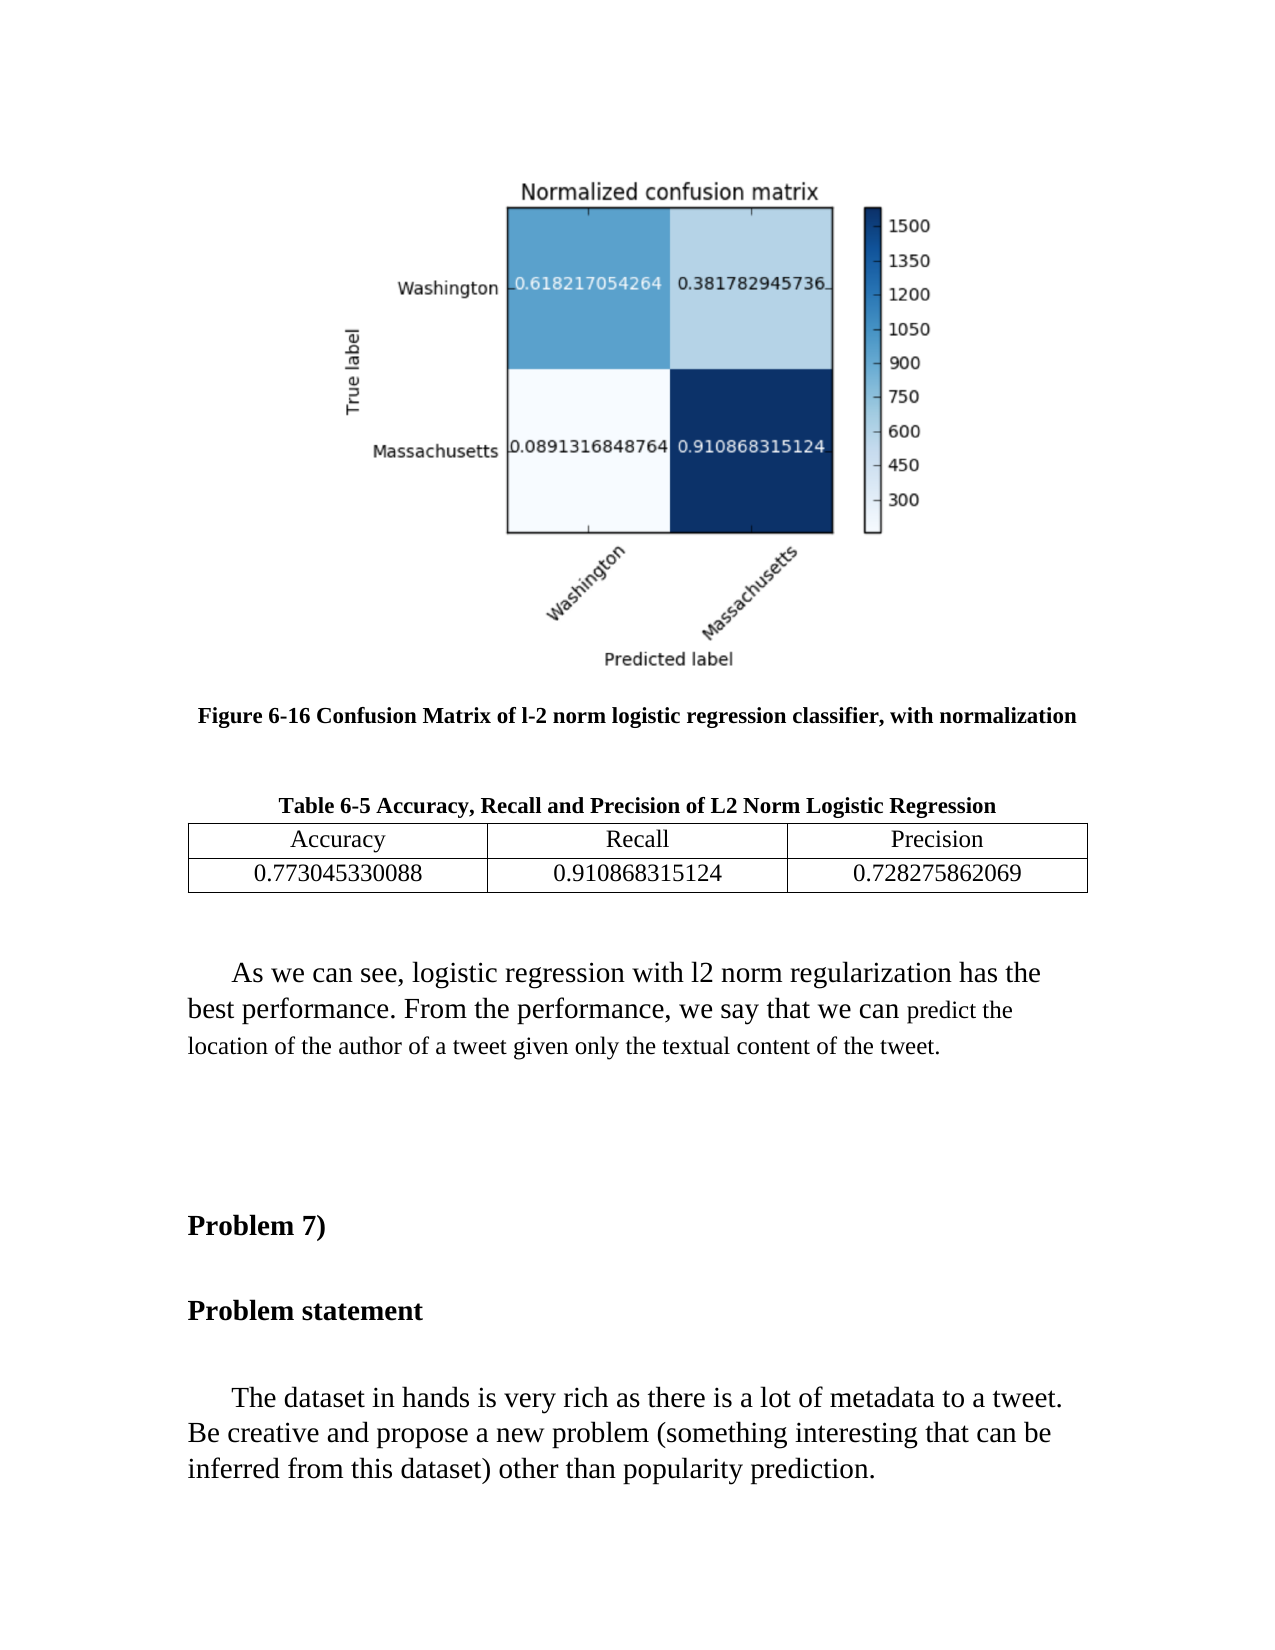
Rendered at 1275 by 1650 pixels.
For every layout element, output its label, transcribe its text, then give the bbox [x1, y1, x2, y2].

table_header Precision [788, 824, 1087, 857]
text As we can see, logistic regression with l2 norm regularization has the best performance. From the performance, we say that we can predict the location of the author of a tweet given only the textual content of the tweet. [187, 954, 1087, 1060]
table_cell 0.728275862069 [788, 859, 1087, 892]
table_cell 0.773045330088 [189, 859, 487, 892]
table_cell 0.910868315124 [488, 859, 787, 892]
table_header Accuracy [189, 824, 487, 857]
text Table 6-5 Accuracy, Recall and Precision of L2 Norm Logistic Regression [187, 792, 1087, 819]
subtitle Problem 7) [187, 1208, 1087, 1241]
table_header Recall [488, 824, 787, 857]
text The dataset in hands is very rich as there is a lot of metadata to a tweet. Be creative and propose a new problem (something interesting that can be inferred from this dataset) other than popularity prediction. [187, 1378, 1087, 1484]
picture [325, 150, 951, 677]
text Figure 6-16 Confusion Matrix of l-2 norm logistic regression classifier, with normalization [187, 702, 1087, 728]
subtitle Problem statement [187, 1293, 1087, 1327]
